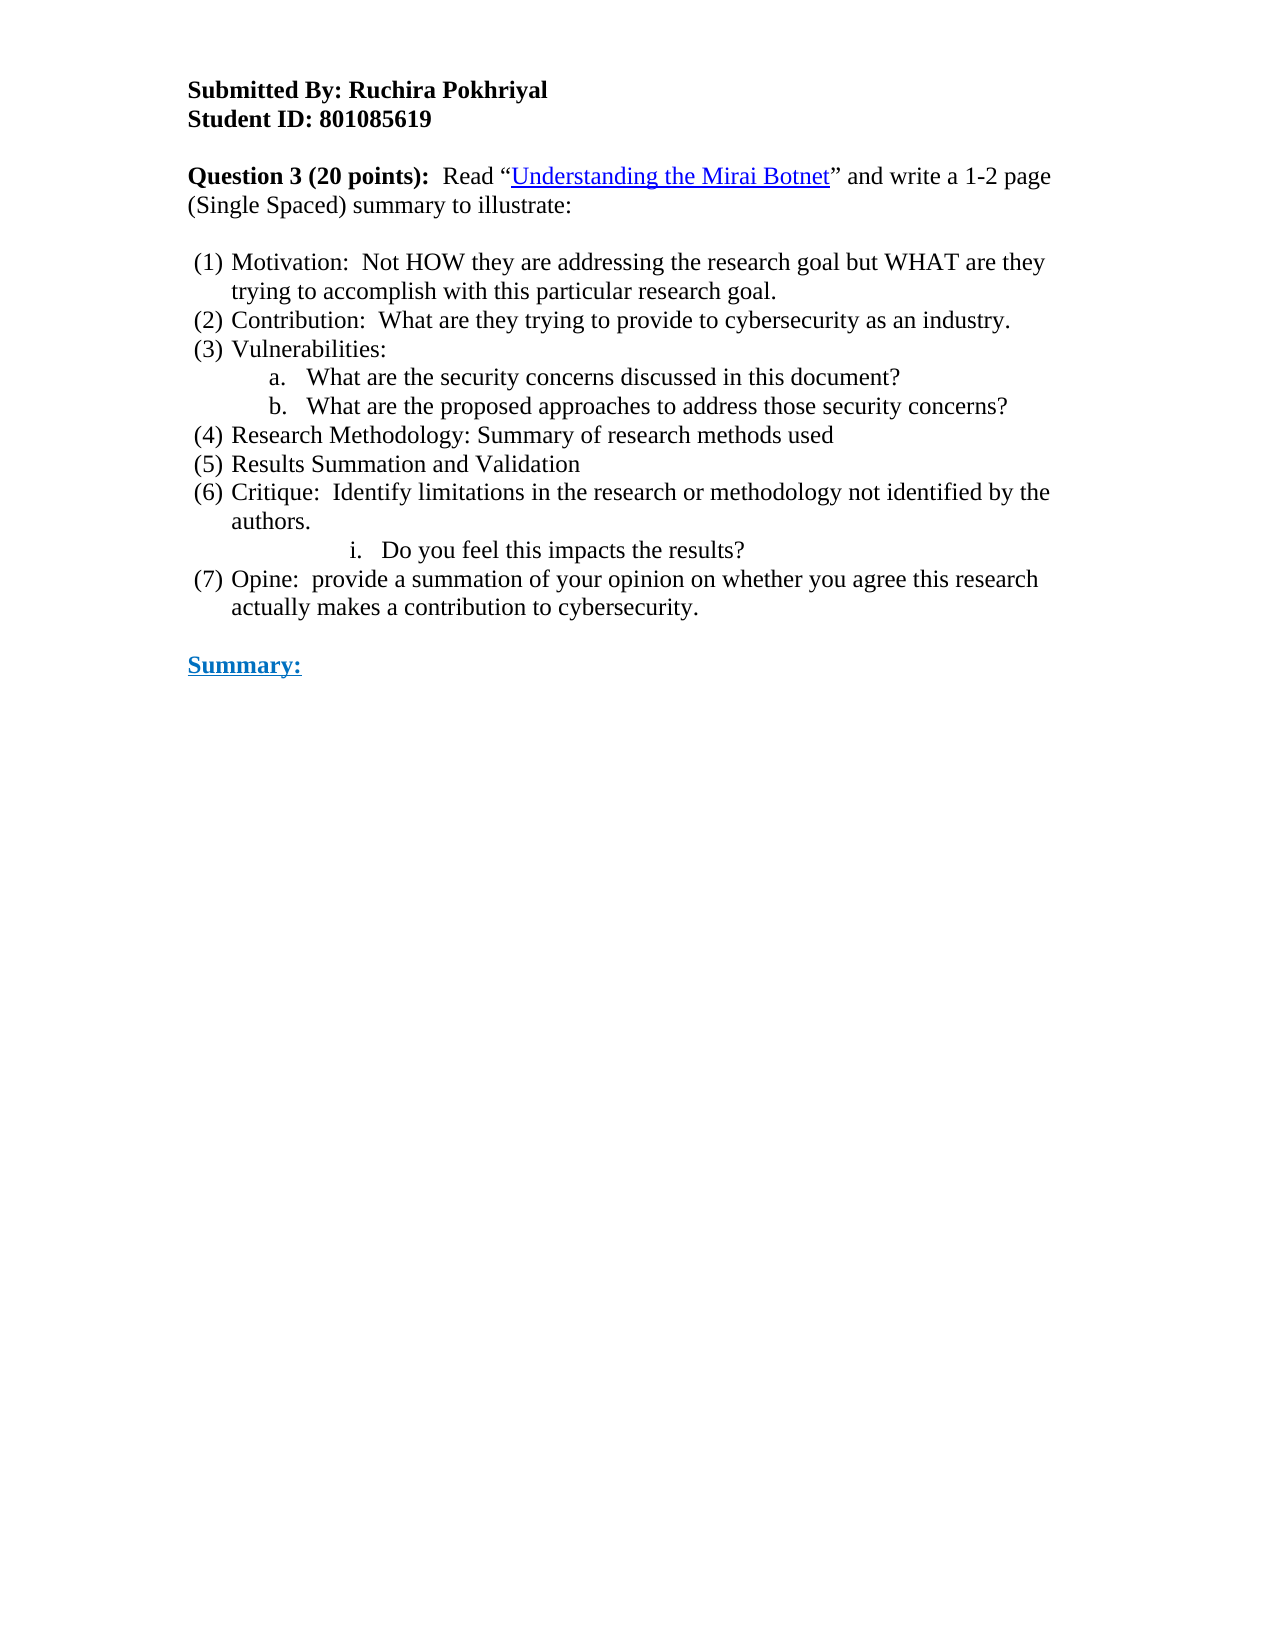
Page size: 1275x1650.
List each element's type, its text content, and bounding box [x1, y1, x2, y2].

subtitle What are the security concerns discussed in this document? [269, 362, 1087, 391]
subtitle Motivation: Not HOW they are addressing the research goal but WHAT are they trying to accomplish with this particular research goal. [194, 247, 1087, 305]
subtitle Research Methodology: Summary of research methods used [194, 420, 1087, 449]
subtitle Results Summation and Validation [194, 449, 1087, 477]
subtitle Critique: Identify limitations in the research or methodology not identified by the authors. [194, 477, 1087, 535]
subtitle What are the proposed approaches to address those security concerns? [269, 391, 1087, 420]
subtitle Opine: provide a summation of your opinion on whether you agree this research actually makes a contribution to cybersecurity. [194, 564, 1087, 621]
subtitle Summary: [187, 650, 1087, 679]
subtitle Do you feel this impacts the results? [362, 535, 1087, 564]
subtitle Vulnerabilities: [194, 334, 1087, 362]
subtitle Contribution: What are they trying to provide to cybersecurity as an industry. [194, 305, 1087, 334]
text Question 3 (20 points): Read “Understanding the Mirai Botnet” and write a 1-2 page (Single Spaced) summary to illustrate: [187, 161, 1087, 219]
